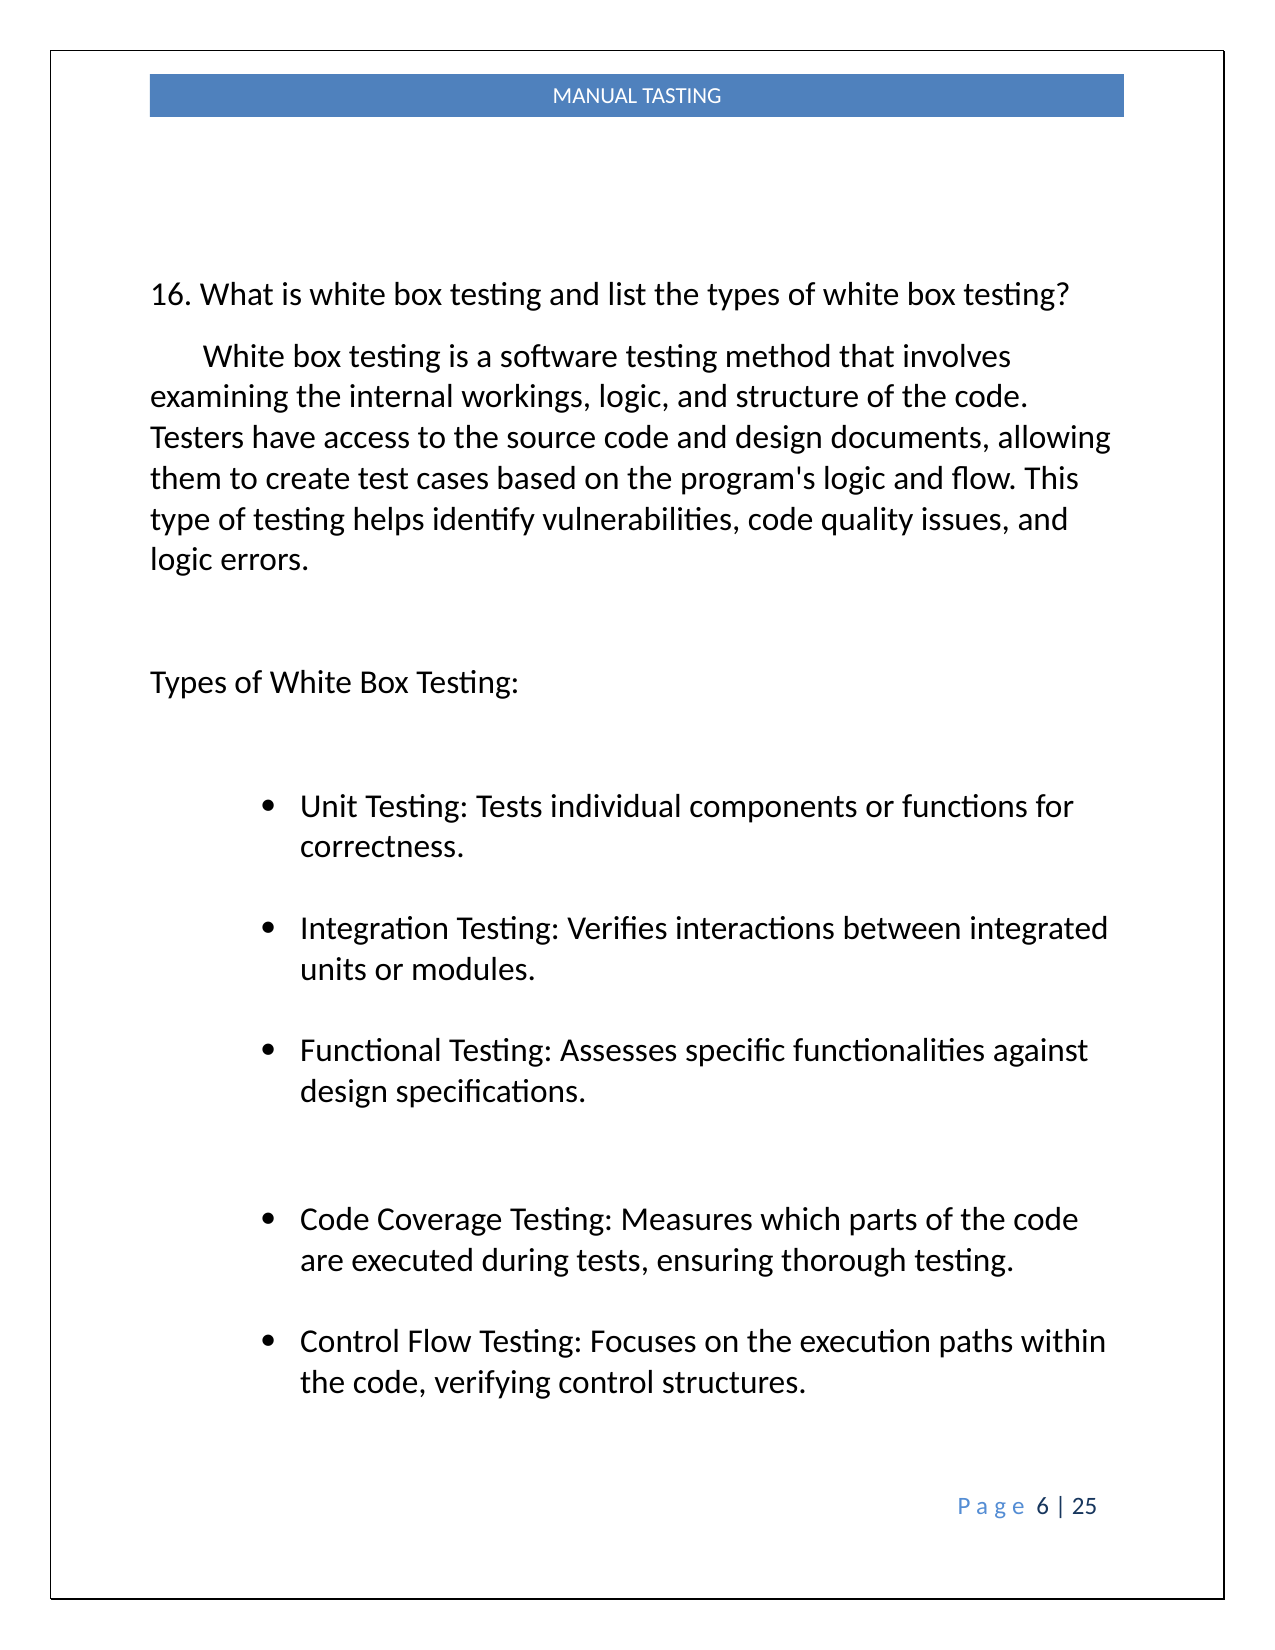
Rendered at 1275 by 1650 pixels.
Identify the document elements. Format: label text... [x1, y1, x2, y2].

list Integration Testing: Verifies interactions between integrated units or modules. [262, 907, 1124, 988]
text White box testing is a software testing method that involves examining the internal workings, logic, and structure of the code. Testers have access to the source code and design documents, allowing them to create test cases based on the program's logic and flow. This type of testing helps identify vulnerabilities, code quality issues, and logic errors. [150, 335, 1124, 579]
text 16. What is white box testing and list the types of white box testing? [150, 273, 1124, 314]
text Types of White Box Testing: [150, 661, 1124, 702]
list Functional Testing: Assesses specific functionalities against design specifications. [262, 1029, 1124, 1110]
list Code Coverage Testing: Measures which parts of the code are executed during tests, ensuring thorough testing. [262, 1198, 1124, 1279]
list Control Flow Testing: Focuses on the execution paths within the code, verifying control structures. [262, 1320, 1124, 1402]
list Unit Testing: Tests individual components or functions for correctness. [262, 784, 1124, 866]
